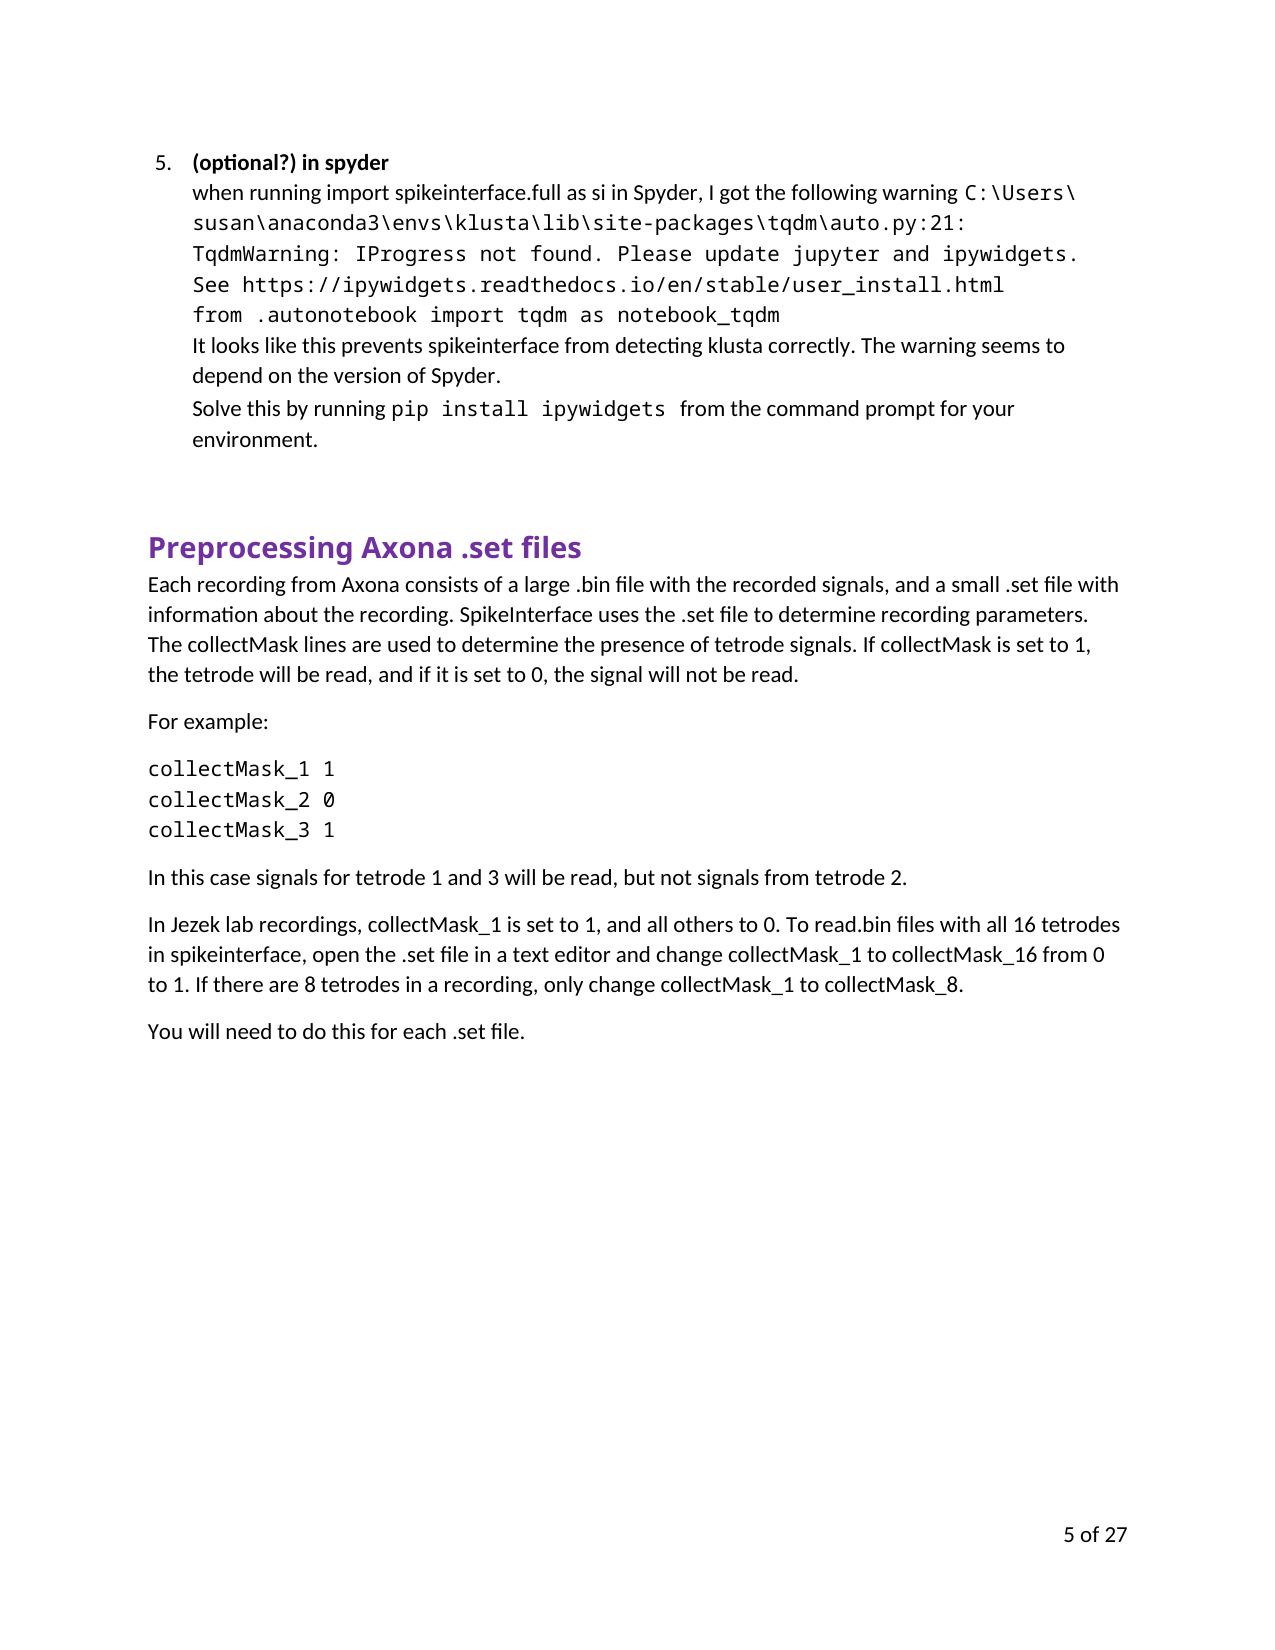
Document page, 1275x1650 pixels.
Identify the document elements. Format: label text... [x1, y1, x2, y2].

text Each recording from Axona consists of a large .bin file with the recorded signals, and a small .set file with information about the recording. SpikeInterface uses the .set file to determine recording parameters. The collectMask lines are used to determine the presence of tetrode signals. If collectMask is set to 1, the tetrode will be read, and if it is set to 0, the signal will not be read. [148, 570, 1127, 689]
text In Jezek lab recordings, collectMask_1 is set to 1, and all others to 0. To read.bin files with all 16 tetrodes in spikeinterface, open the .set file in a text editor and change collectMask_1 to collectMask_16 from 0 to 1. If there are 8 tetrodes in a recording, only change collectMask_1 to collectMask_8. [148, 910, 1127, 998]
text For example: [148, 707, 1127, 736]
subtitle Preprocessing Axona .set files [148, 527, 1127, 567]
text You will need to do this for each .set file. [148, 1017, 1127, 1045]
list (optional?) in spyder when running import spikeinterface.full as si in Spyder, I got the following warning C:\Users\susan\anaconda3\envs\klusta\lib\site-packages\tqdm\auto.py:21: TqdmWarning: IProgress not found. Please update jupyter and ipywidgets. See https://ipywidgets.readthedocs.io/en/stable/user_install.html from .autonotebook import tqdm as notebook_tqdm It looks like this prevents spikeinterface from detecting klusta correctly. The warning seems to depend on the version of Spyder. Solve this by running pip install ipywidgets from the command prompt for your environment. [154, 148, 1127, 453]
text collectMask_1 1 collectMask_2 0 collectMask_3 1 [148, 754, 1127, 844]
text In this case signals for tetrode 1 and 3 will be read, but not signals from tetrode 2. [148, 863, 1127, 891]
